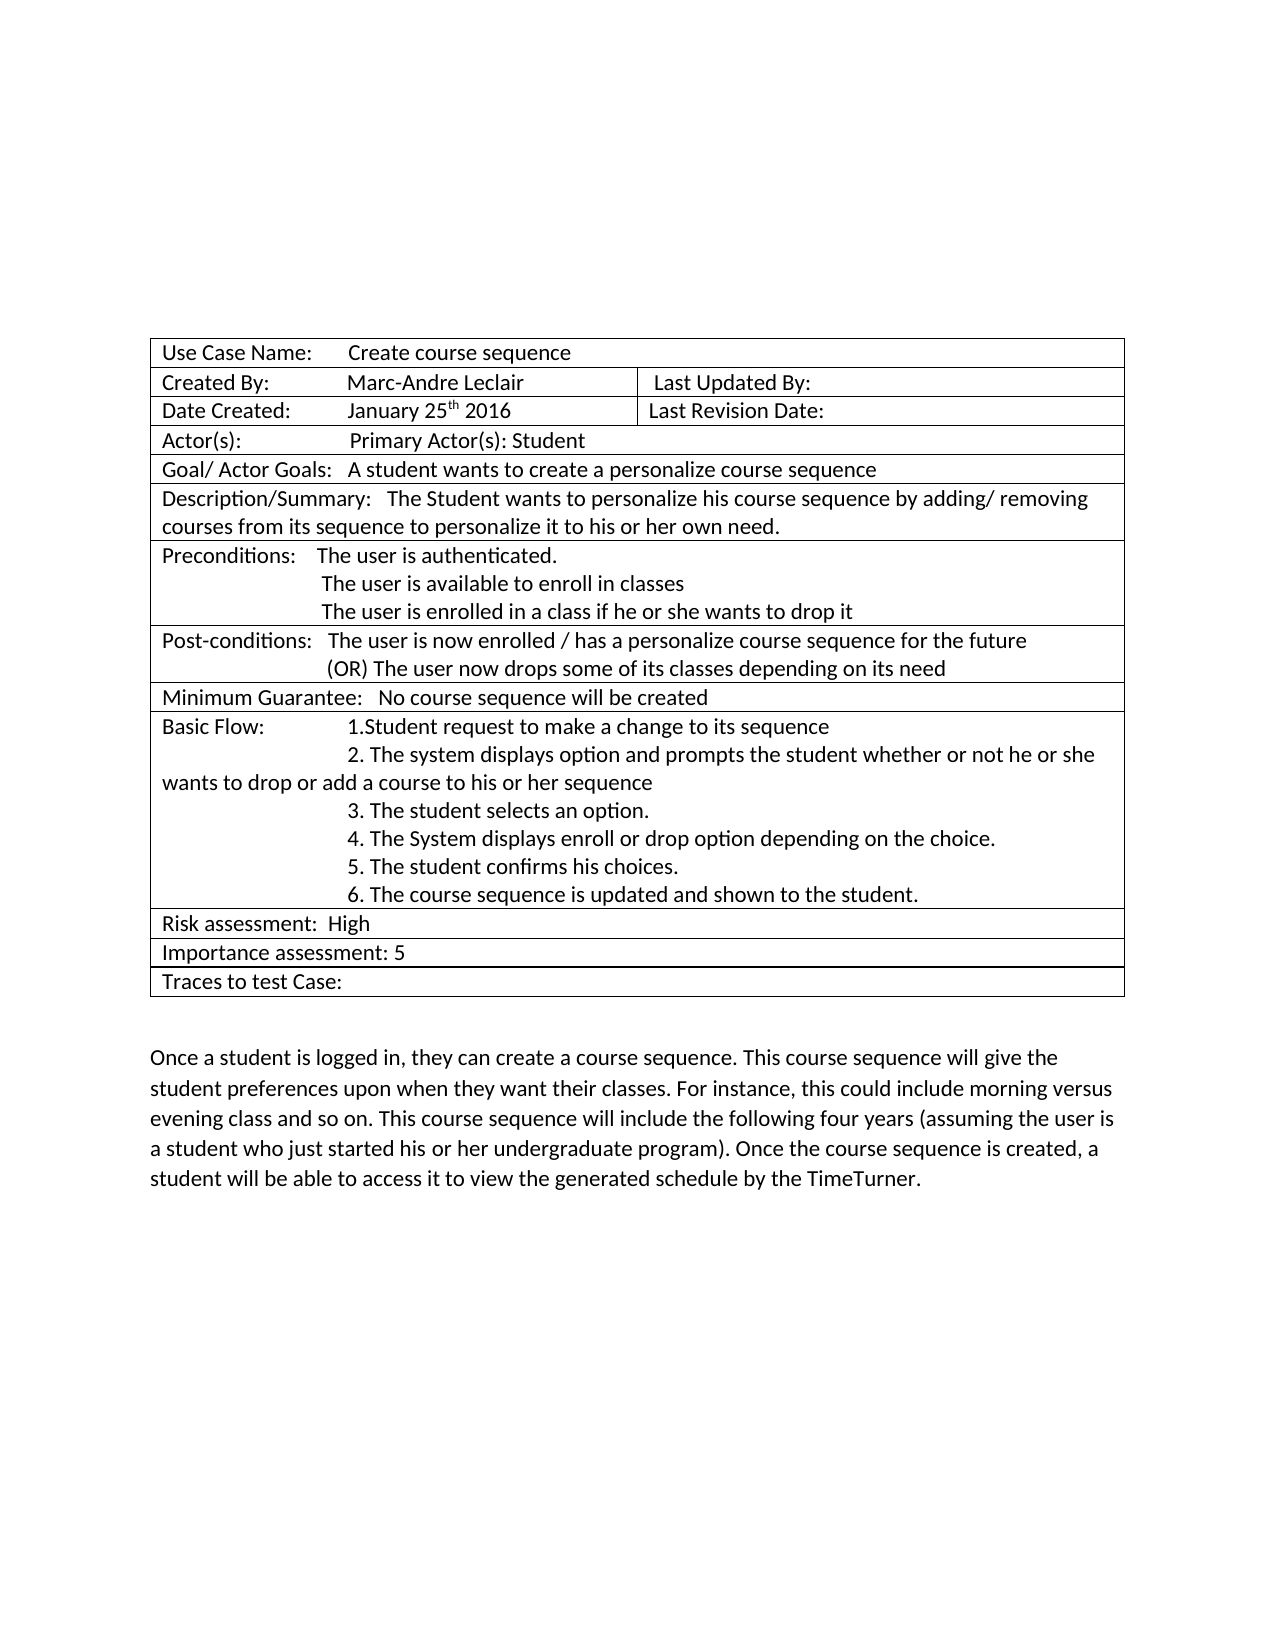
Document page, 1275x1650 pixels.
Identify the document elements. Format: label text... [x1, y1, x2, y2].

table_cell Risk assessment: High [151, 909, 1124, 937]
table_cell Basic Flow: 1.Student request to make a change to its sequence 2. The system displays option and prompts the student whether or not he or she wants to drop or add a course to his or her sequence 3. The student selects an option. 4. The System displays enroll or drop option depending on the choice. 5. The student confirms his choices. 6. The course sequence is updated and shown to the student. [151, 712, 1124, 908]
table_cell Last Updated By: [638, 368, 1124, 396]
text Once a student is logged in, they can create a course sequence. This course sequence will give the student preferences upon when they want their classes. For instance, this could include morning versus evening class and so on. This course sequence will include the following four years (assuming the user is a student who just started his or her undergraduate program). Once the course sequence is created, a student will be able to access it to view the generated schedule by the TimeTurner. [150, 1043, 1125, 1192]
table_cell Goal/ Actor Goals: A student wants to create a personalize course sequence [151, 455, 1124, 483]
table_cell Date Created: January 25th 2016 [151, 397, 637, 425]
table_cell Description/Summary: The Student wants to personalize his course sequence by adding/ removing courses from its sequence to personalize it to his or her own need. [151, 484, 1124, 540]
table_cell Traces to test Case: [151, 968, 1124, 996]
table_cell Minimum Guarantee: No course sequence will be created [151, 683, 1124, 711]
table_header Use Case Name: Create course sequence [151, 339, 1124, 367]
table_cell Post-conditions: The user is now enrolled / has a personalize course sequence for the future (OR) The user now drops some of its classes depending on its need [151, 626, 1124, 682]
table_cell Actor(s): Primary Actor(s): Student [151, 426, 1124, 454]
table_cell Created By: Marc-Andre Leclair [151, 368, 637, 396]
table_cell Preconditions: The user is authenticated. The user is available to enroll in classes The user is enrolled in a class if he or she wants to drop it [151, 541, 1124, 625]
table_cell Importance assessment: 5 [151, 939, 1124, 966]
table_cell Last Revision Date: [638, 397, 1124, 425]
